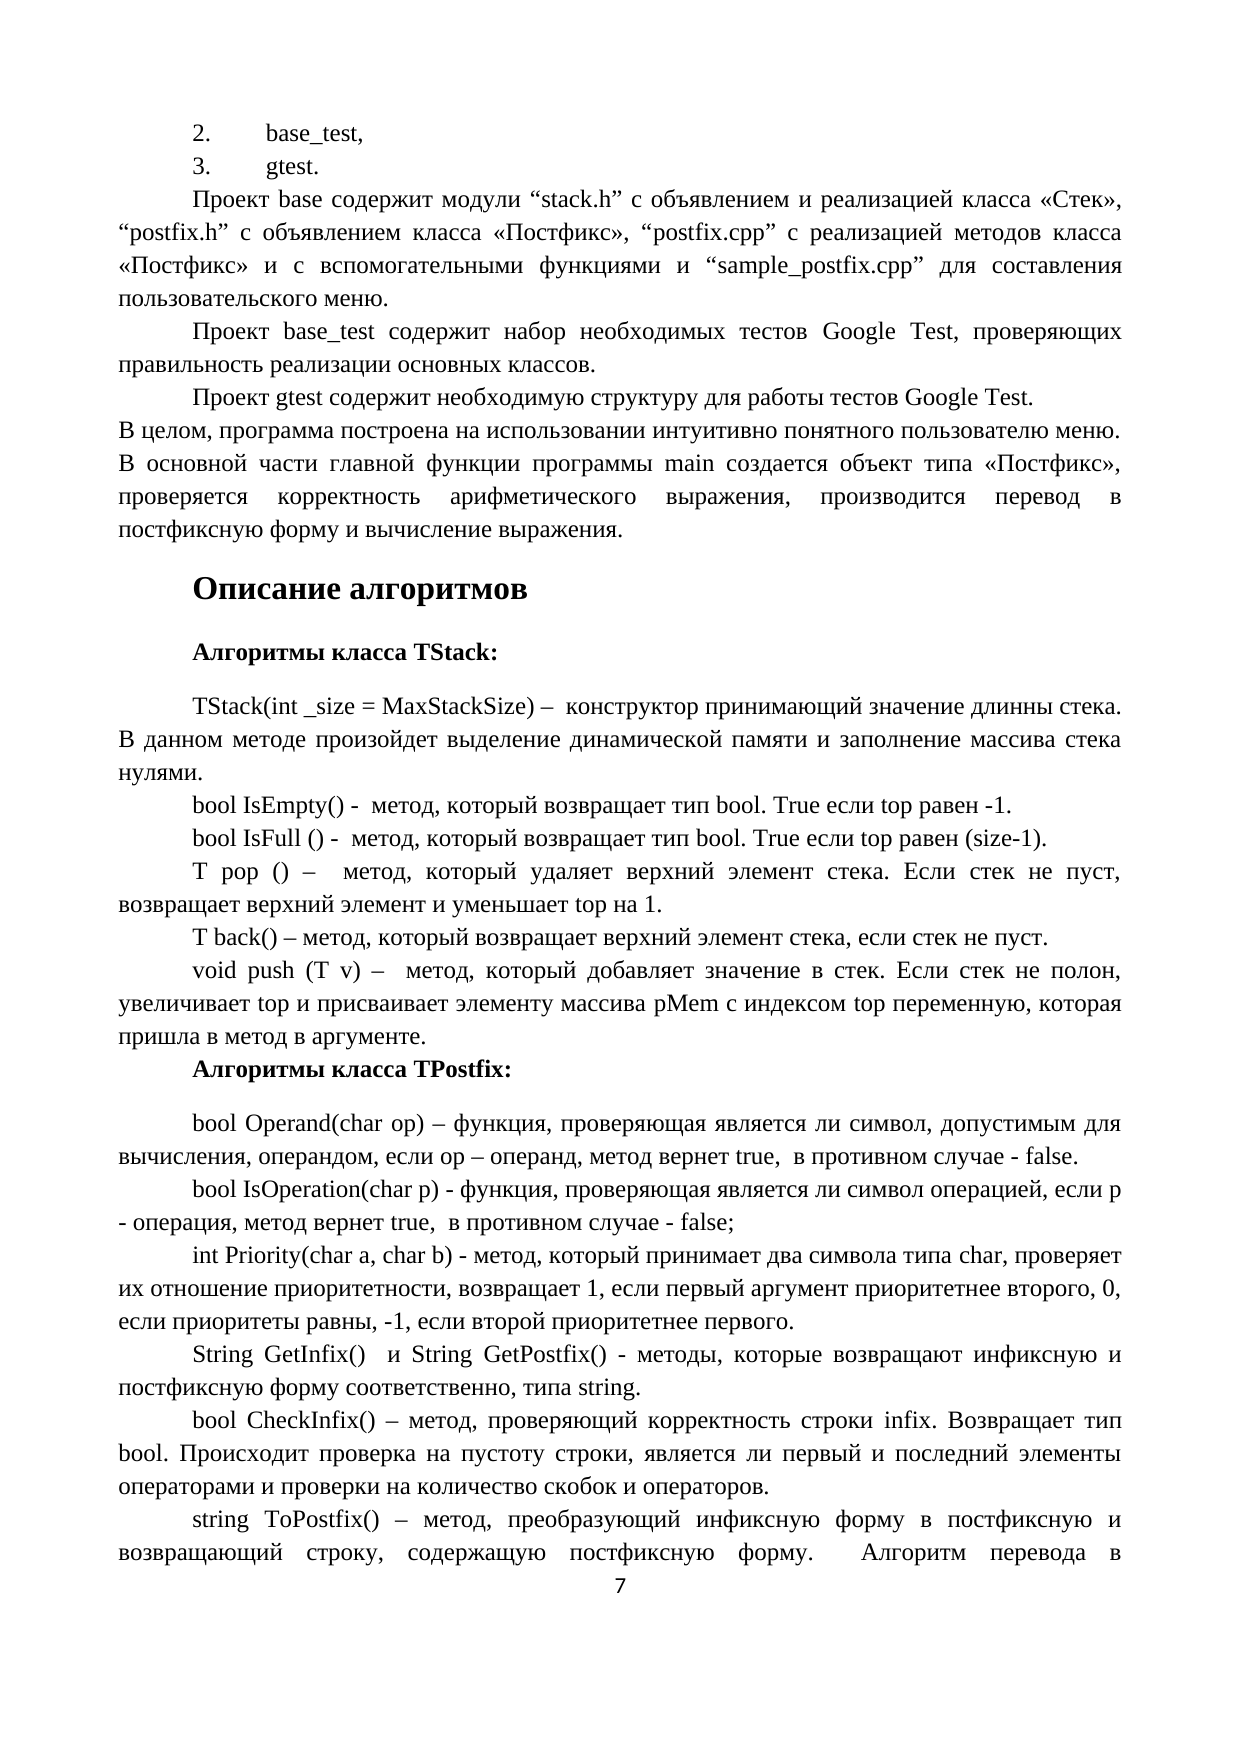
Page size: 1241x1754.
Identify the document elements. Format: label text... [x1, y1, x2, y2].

text Проект base_test содержит набор необходимых тестов Google Test, проверяющих правильность реализации основных классов. [118, 316, 1122, 378]
text bool IsOperation(char p) - функция, проверяющая является ли символ операцией, если р - операция, метод вернет true, в противном случае - false; [118, 1174, 1122, 1236]
text Алгоритмы класса TStack: [118, 637, 1122, 666]
list base_test, [118, 118, 1122, 147]
text T pop () – метод, который удаляет верхний элемент стека. Если стек не пуст, возвращает верхний элемент и уменьшает top на 1. [118, 856, 1122, 918]
text void push (T v) – метод, который добавляет значение в стек. Если стек не полон, увеличивает top и присваивает элементу массива pMem с индексом top переменную, которая пришла в метод в аргументе. [118, 955, 1122, 1050]
text Проект base содержит модули “stack.h” с объявлением и реализацией класса «Стек», “postfix.h” с объявлением класса «Постфикс», “postfix.cpp” с реализацией методов класса «Постфикс» и с вспомогательными функциями и “sample_postfix.cpp” для составления пользовательского меню. [118, 184, 1122, 312]
text bool Operand(char op) – функция, проверяющая является ли символ, допустимым для вычисления, операндом, если op – операнд, метод вернет true, в противном случае - false. [118, 1108, 1122, 1170]
text bool IsEmpty() - метод, который возвращает тип bool. True если top равен -1. [118, 790, 1122, 819]
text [118, 1504, 1122, 1566]
text bool IsFull () - метод, который возвращает тип bool. True если top равен (size-1). [118, 823, 1122, 852]
text T back() – метод, который возвращает верхний элемент стека, если стек не пуст. [118, 922, 1122, 951]
text Алгоритмы класса TPostfix: [118, 1054, 1122, 1083]
text В целом, программа построена на использовании интуитивно понятного пользователю меню. В основной части главной функции программы main создается объект типа «Постфикс», проверяется корректность арифметического выражения, производится перевод в постфиксную форму и вычисление выражения. [118, 415, 1122, 543]
text TStack(int _size = MaxStackSize) – конструктор принимающий значение длинны стека. В данном методе произойдет выделение динамической памяти и заполнение массива стека нулями. [118, 691, 1122, 786]
subtitle Описание алгоритмов [118, 568, 1122, 607]
list gtest. [118, 151, 1122, 180]
text String GetInfix() и String GetPostfix() - методы, которые возвращают инфиксную и постфиксную форму соответственно, типа string. [118, 1339, 1122, 1401]
text bool CheckInfix() – метод, проверяющий корректность строки infix. Возвращает тип bool. Происходит проверка на пустоту строки, является ли первый и последний элементы операторами и проверки на количество скобок и операторов. [118, 1405, 1122, 1500]
text int Priority(char a, char b) - метод, который принимает два символа типа char, проверяет их отношение приоритетности, возвращает 1, если первый аргумент приоритетнее второго, 0, если приоритеты равны, -1, если второй приоритетнее первого. [118, 1240, 1122, 1335]
text Проект gtest содержит необходимую структуру для работы тестов Google Test. [118, 382, 1122, 411]
